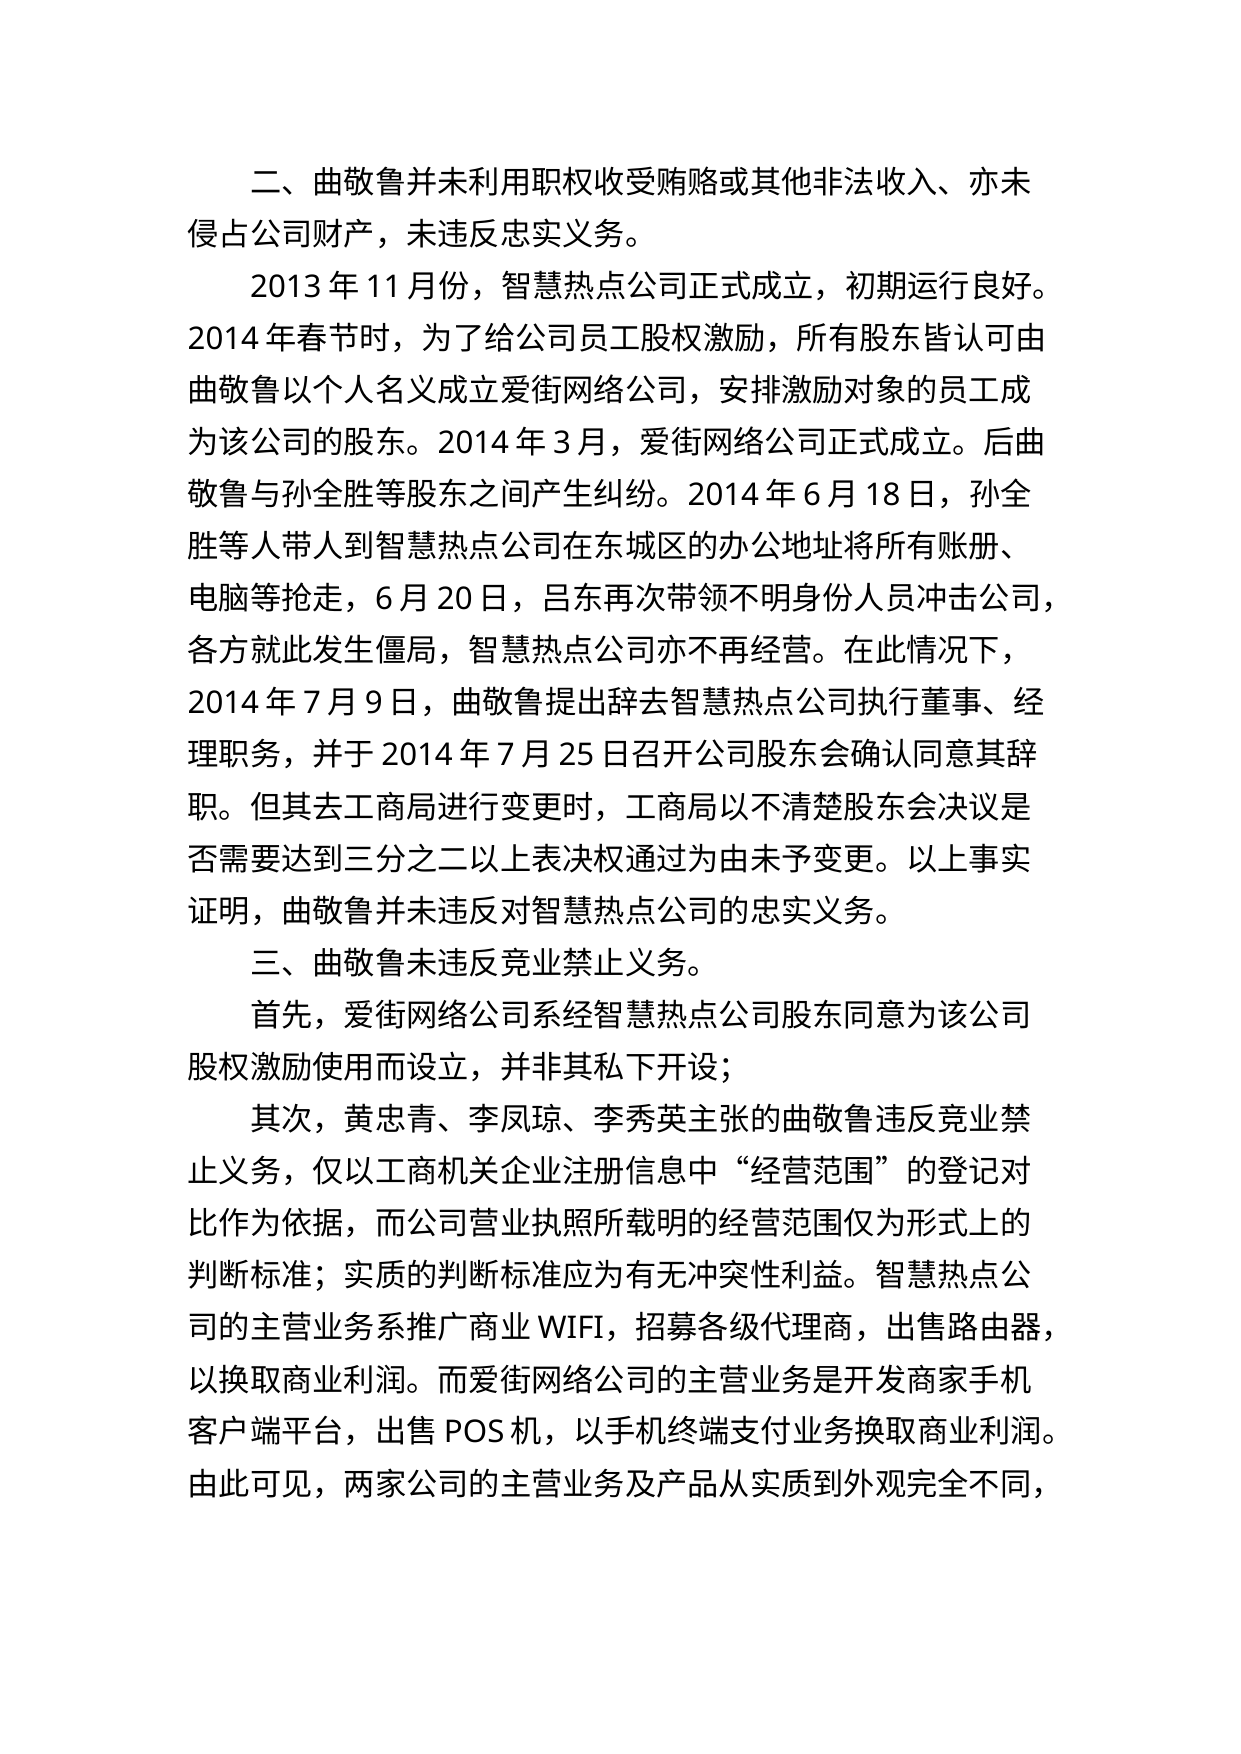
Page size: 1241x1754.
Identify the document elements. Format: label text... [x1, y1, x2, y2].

text 首先，爱街网络公司系经智慧热点公司股东同意为该公司股权激励使用而设立，并非其私下开设； [187, 983, 1053, 1087]
text 二、曲敬鲁并未利用职权收受贿赂或其他非法收入、亦未侵占公司财产，未违反忠实义务。 [187, 150, 1053, 254]
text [187, 1087, 1053, 1504]
text 2013年11月份，智慧热点公司正式成立，初期运行良好。2014年春节时，为了给公司员工股权激励，所有股东皆认可由曲敬鲁以个人名义成立爱街网络公司，安排激励对象的员工成为该公司的股东。2014年3月，爱街网络公司正式成立。后曲敬鲁与孙全胜等股东之间产生纠纷。2014年6月18日，孙全胜等人带人到智慧热点公司在东城区的办公地址将所有账册、电脑等抢走，6月20日，吕东再次带领不明身份人员冲击公司，各方就此发生僵局，智慧热点公司亦不再经营。在此情况下，2014年7月9日，曲敬鲁提出辞去智慧热点公司执行董事、经理职务，并于2014年7月25日召开公司股东会确认同意其辞职。但其去工商局进行变更时，工商局以不清楚股东会决议是否需要达到三分之二以上表决权通过为由未予变更。以上事实证明，曲敬鲁并未违反对智慧热点公司的忠实义务。 [187, 254, 1053, 931]
text 三、曲敬鲁未违反竞业禁止义务。 [187, 931, 1053, 983]
